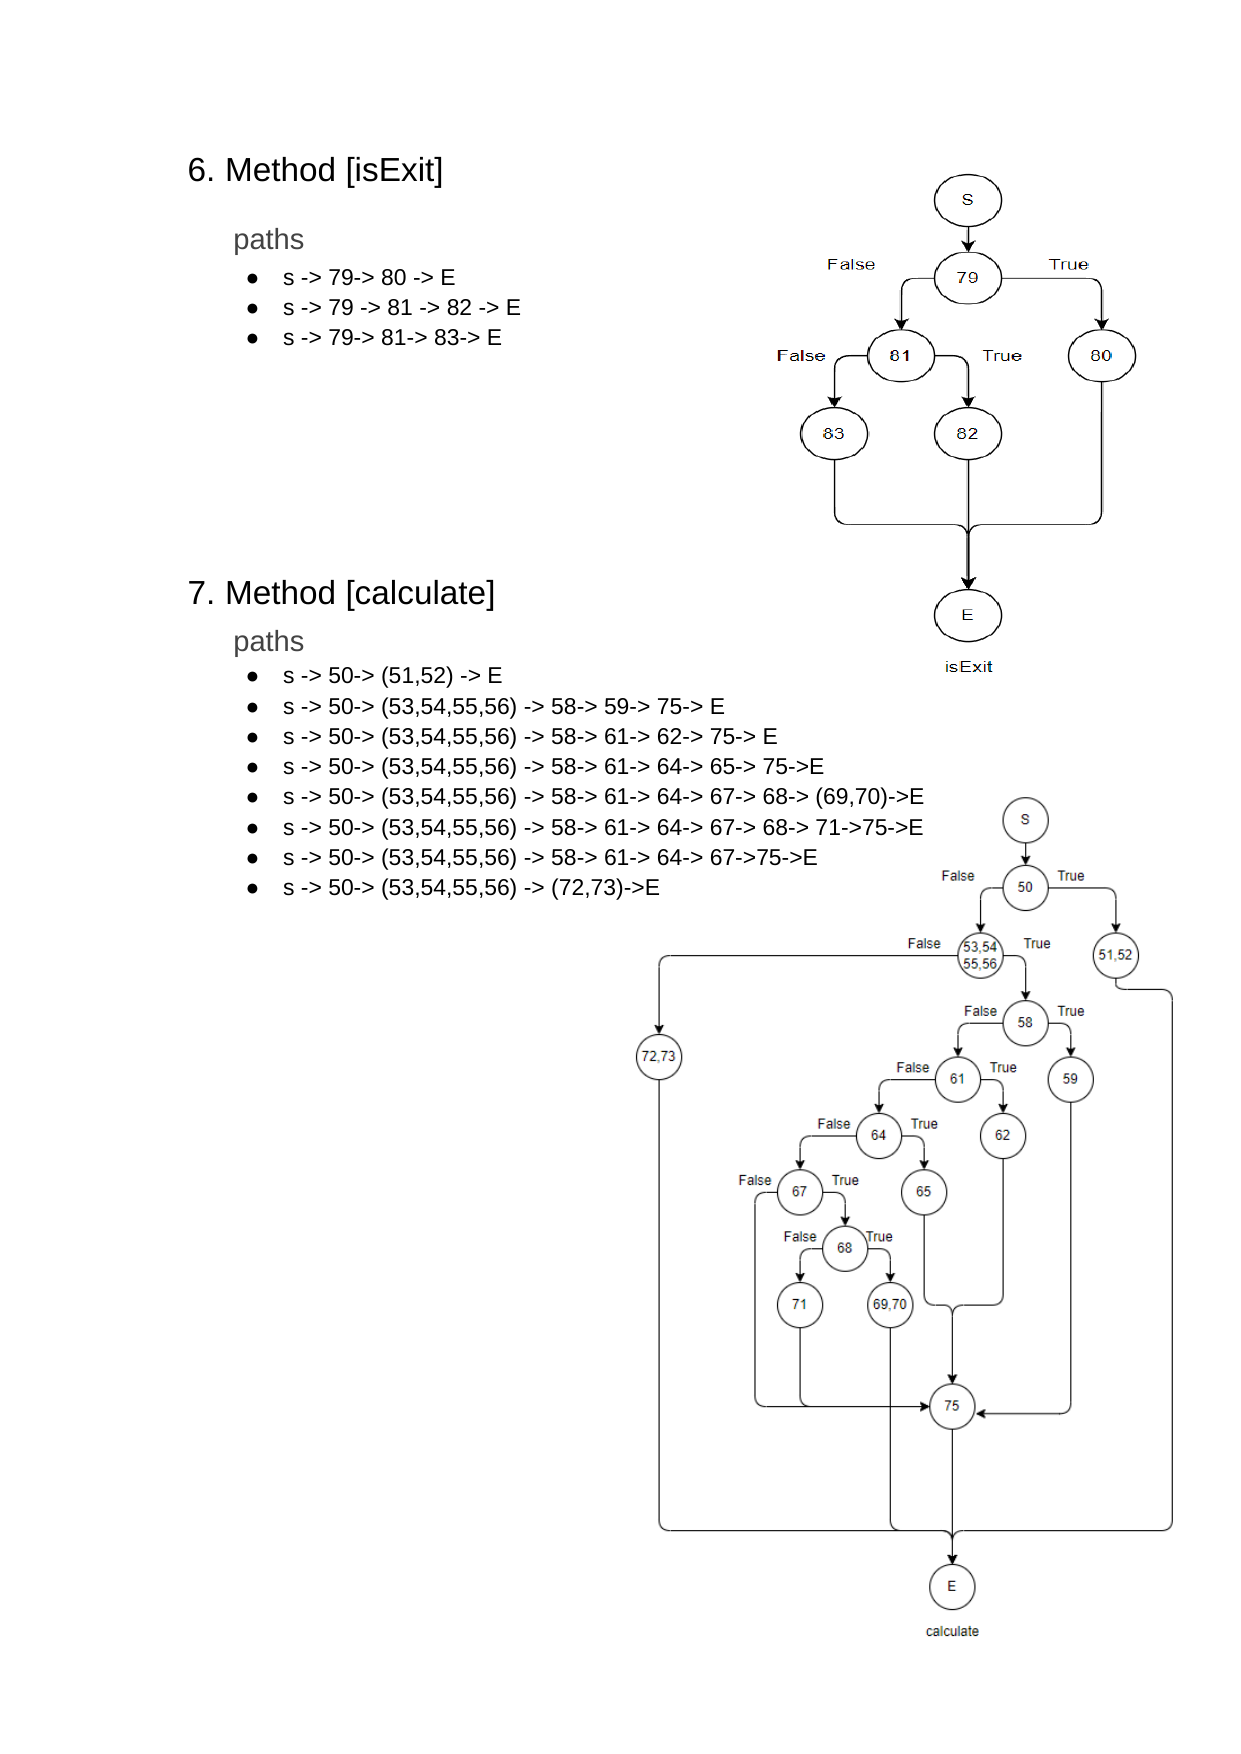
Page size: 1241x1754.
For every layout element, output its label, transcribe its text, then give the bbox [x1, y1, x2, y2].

list s -> 50-> (53,54,55,56) -> (72,73)->E [245, 874, 1090, 900]
picture [704, 168, 1178, 678]
subtitle Method [calculate] [187, 573, 1090, 611]
list s -> 79-> 80 -> E [245, 264, 1090, 290]
list s -> 50-> (53,54,55,56) -> 58-> 61-> 64-> 67->75->E [245, 844, 1090, 870]
picture [618, 795, 1200, 1644]
subtitle paths [225, 222, 1090, 255]
list s -> 50-> (51,52) -> E [245, 662, 1090, 689]
list s -> 79 -> 81 -> 82 -> E [245, 294, 1090, 320]
text paths [150, 624, 1090, 657]
list s -> 50-> (53,54,55,56) -> 58-> 59-> 75-> E [245, 693, 1090, 719]
list s -> 79-> 81-> 83-> E [245, 324, 1090, 350]
list s -> 50-> (53,54,55,56) -> 58-> 61-> 64-> 65-> 75->E [245, 753, 1090, 779]
list s -> 50-> (53,54,55,56) -> 58-> 61-> 64-> 67-> 68-> 71->75->E [245, 813, 1090, 840]
subtitle Method [isExit] [187, 150, 1090, 188]
list s -> 50-> (53,54,55,56) -> 58-> 61-> 64-> 67-> 68-> (69,70)->E [245, 783, 1090, 810]
list s -> 50-> (53,54,55,56) -> 58-> 61-> 62-> 75-> E [245, 723, 1090, 749]
